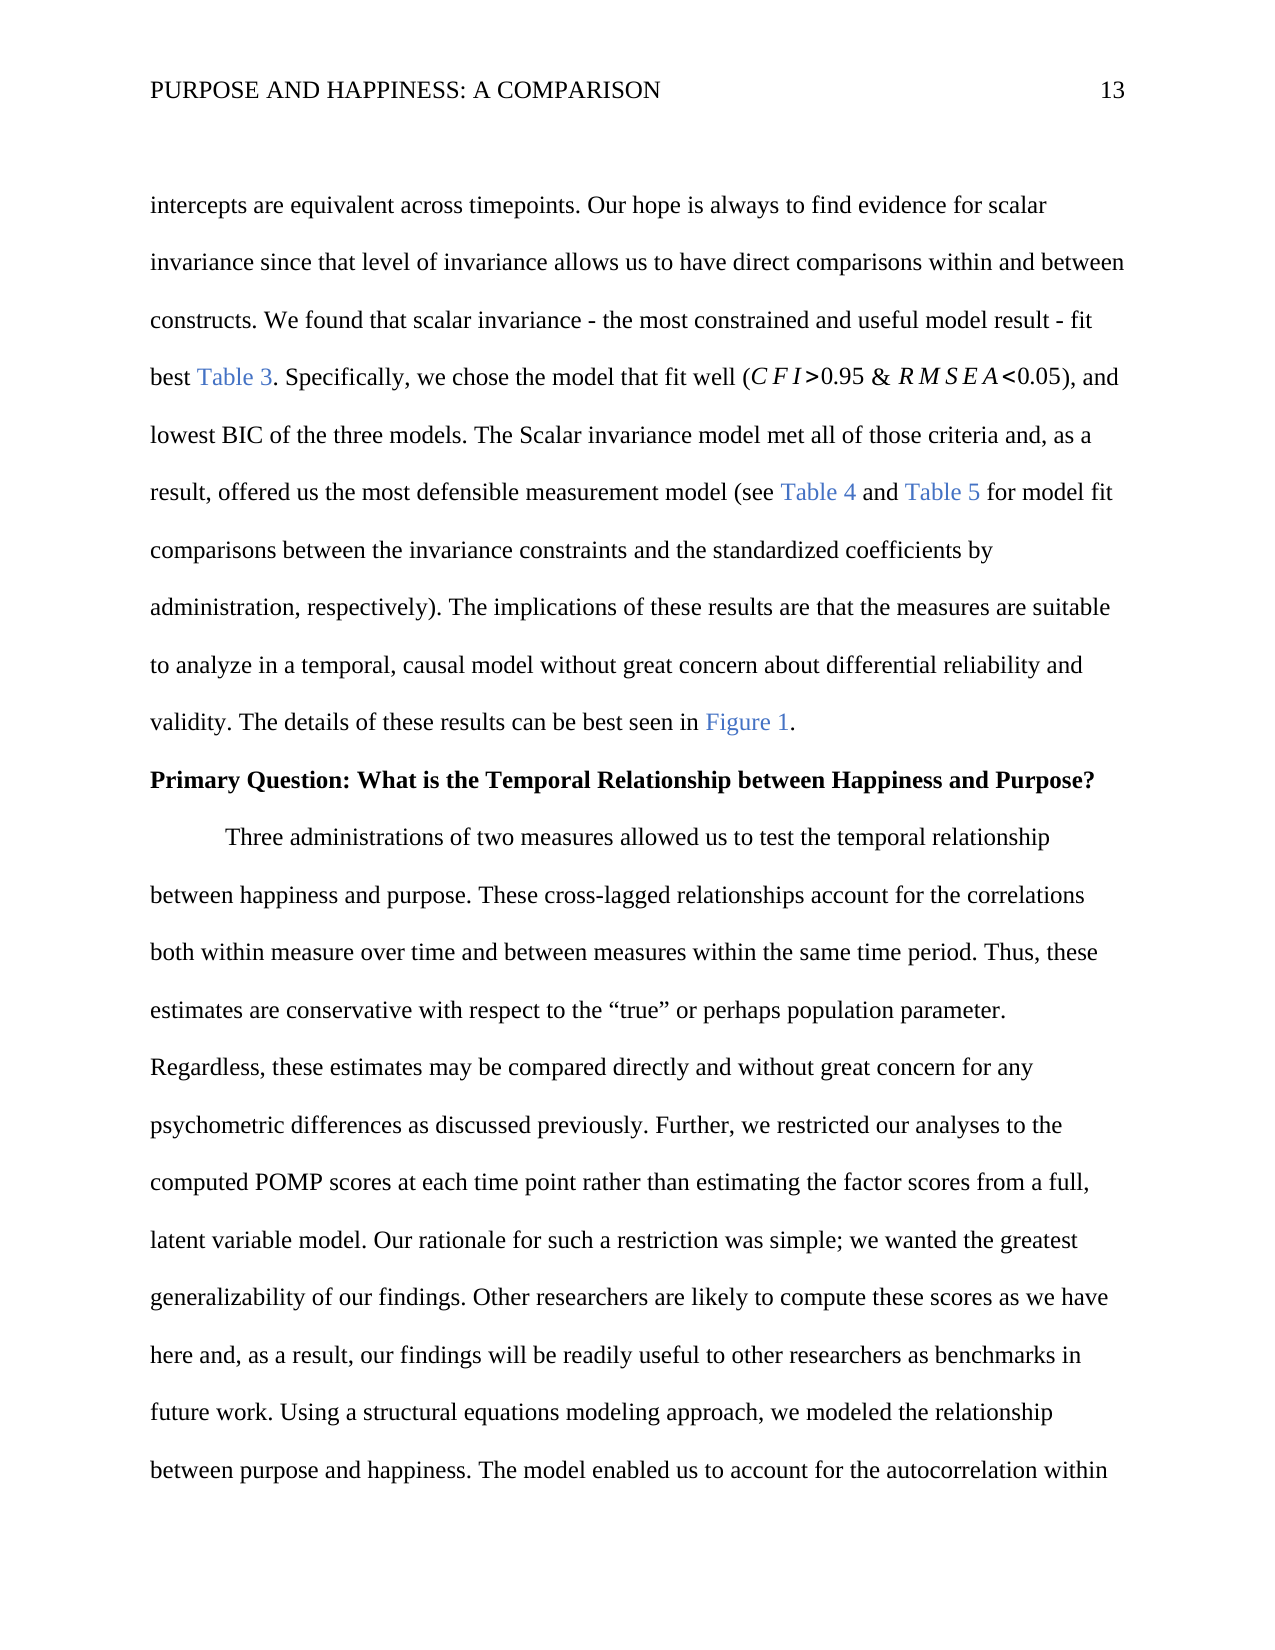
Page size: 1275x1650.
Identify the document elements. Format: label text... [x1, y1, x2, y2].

subtitle Primary Question: What is the Temporal Relationship between Happiness and Purpose? [150, 765, 1125, 794]
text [150, 822, 1125, 1484]
